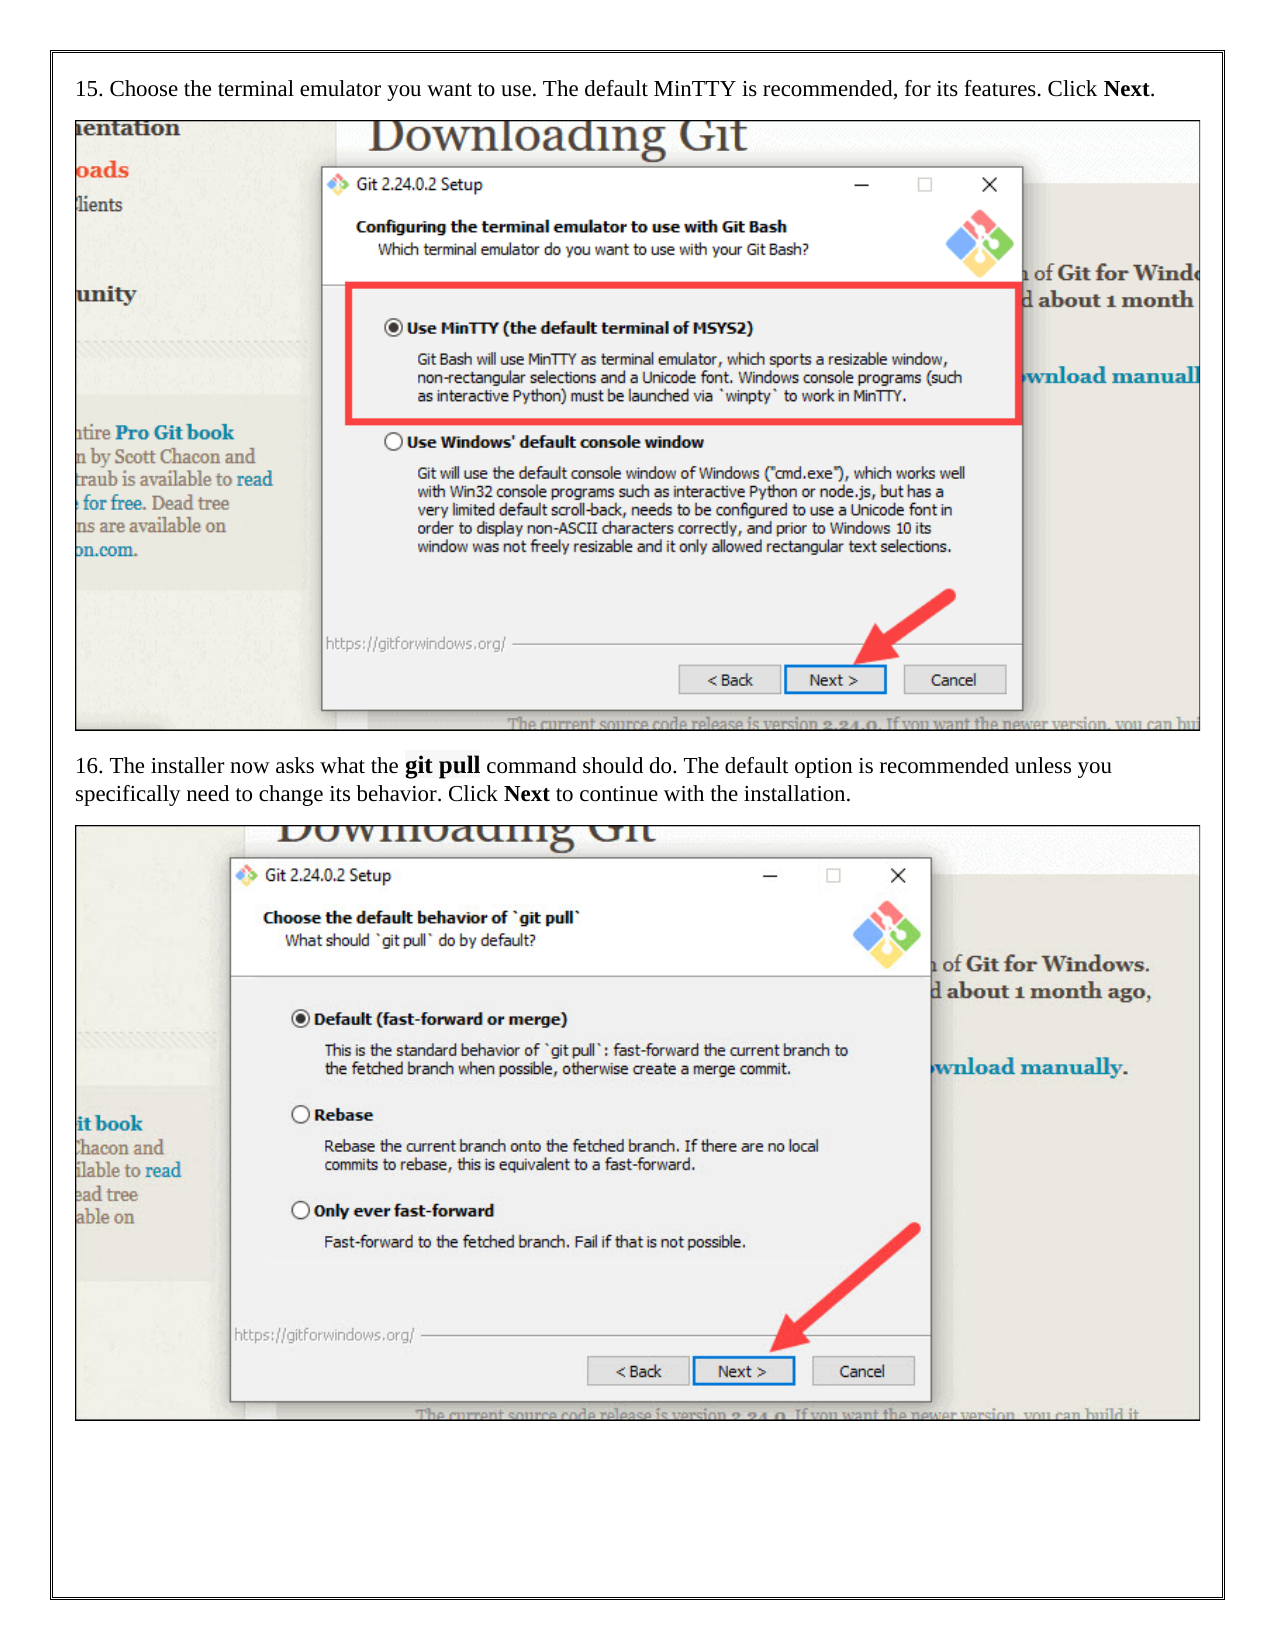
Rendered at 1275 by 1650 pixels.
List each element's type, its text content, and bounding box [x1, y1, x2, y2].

text 16. The installer now asks what the git pull command should do. The default option is recommended unless you specifically need to change its behavior. Click Next to continue with the installation. [75, 750, 1200, 807]
picture [75, 120, 1200, 731]
text 15. Choose the terminal emulator you want to use. The default MinTTY is recommended, for its features. Click Next. [75, 75, 1200, 101]
picture [75, 825, 1200, 1421]
